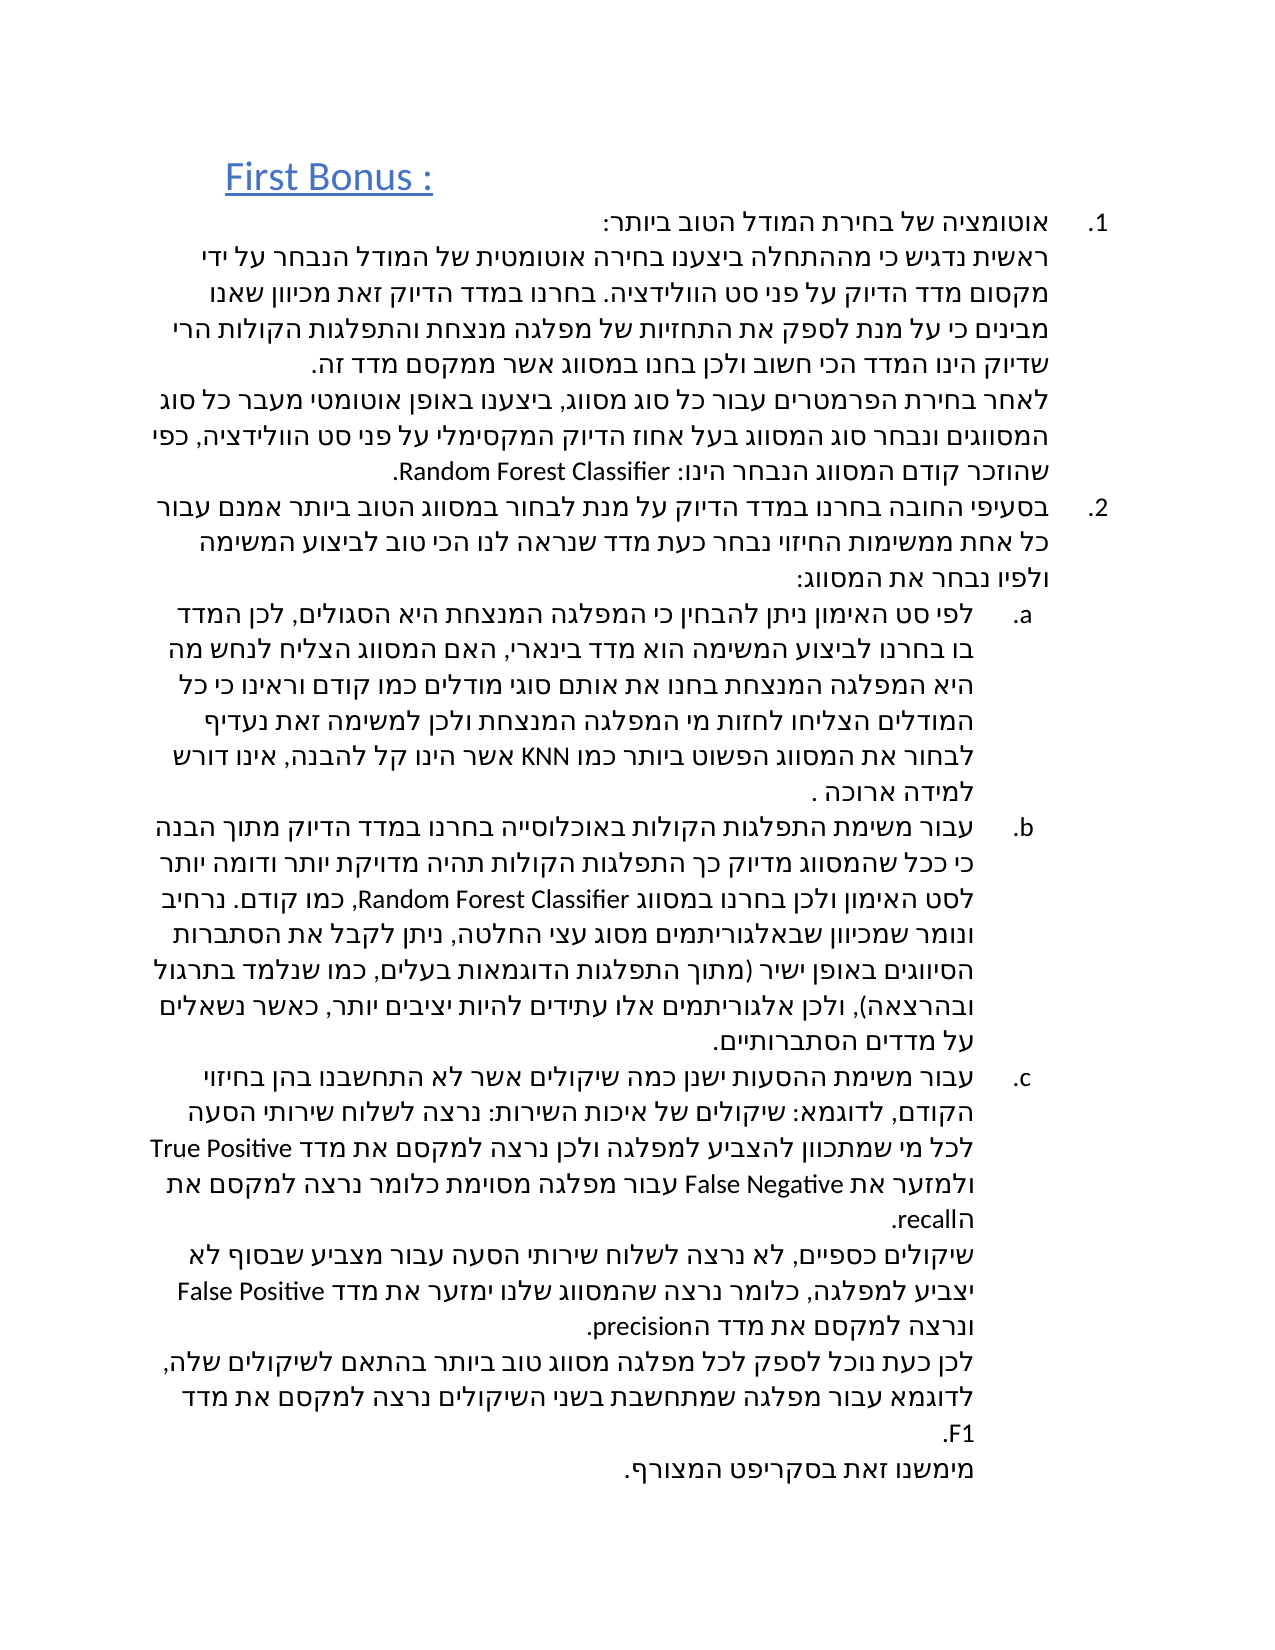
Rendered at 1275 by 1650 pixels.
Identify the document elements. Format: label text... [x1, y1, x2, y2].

list First Bonus : [225, 150, 1125, 201]
list עבור משימת ההסעות ישנן כמה שיקולים אשר לא התחשבנו בהן בחיזוי הקודם, לדוגמא: שיקולים של איכות השירות: נרצה לשלוח שירותי הסעה לכל מי שמתכוון להצביע למפלגה ולכן נרצה למקסם את מדד True Positive ולמזער את False Negative עבור מפלגה מסוימת כלומר נרצה למקסם את הrecall. שיקולים כספיים, לא נרצה לשלוח שירותי הסעה עבור מצביע שבסוף לא יצביע למפלגה, כלומר נרצה שהמסווג שלנו ימזער את מדד False Positive ונרצה למקסם את מדד הprecision. לכן כעת נוכל לספק לכל מפלגה מסווג טוב ביותר בהתאם לשיקולים שלה, לדוגמא עבור מפלגה שמתחשבת בשני השיקולים נרצה למקסם את מדד F1. מימשנו זאת בסקריפט המצורף. [150, 1060, 1012, 1485]
list עבור משימת התפלגות הקולות באוכלוסייה בחרנו במדד הדיוק מתוך הבנה כי ככל שהמסווג מדיוק כך התפלגות הקולות תהיה מדויקת יותר ודומה יותר לסט האימון ולכן בחרנו במסווג Random Forest Classifier, כמו קודם. נרחיב ונומר שמכיוון שבאלגוריתמים מסוג עצי החלטה, ניתן לקבל את הסתברות הסיווגים באופן ישיר (מתוך התפלגות הדוגמאות בעלים, כמו שנלמד בתרגול ובהרצאה), ולכן אלגוריתמים אלו עתידים להיות יציבים יותר, כאשר נשאלים על מדדים הסתברותיים. [150, 811, 1012, 1057]
list לפי סט האימון ניתן להבחין כי המפלגה המנצחת היא הסגולים, לכן המדד בו בחרנו לביצוע המשימה הוא מדד בינארי, האם המסווג הצליח לנחש מה היא המפלגה המנצחת בחנו את אותם סוגי מודלים כמו קודם וראינו כי כל המודלים הצליחו לחזות מי המפלגה המנצחת ולכן למשימה זאת נעדיף לבחור את המסווג הפשוט ביותר כמו KNN אשר הינו קל להבנה, אינו דורש למידה ארוכה . [150, 597, 1012, 808]
list בסעיפי החובה בחרנו במדד הדיוק על מנת לבחור במסווג הטוב ביותר אמנם עבור כל אחת ממשימות החיזוי נבחר כעת מדד שנראה לנו הכי טוב לביצוע המשימה ולפיו נבחר את המסווג: [150, 490, 1087, 594]
list אוטומציה של בחירת המודל הטוב ביותר: ראשית נדגיש כי מההתחלה ביצענו בחירה אוטומטית של המודל הנבחר על ידי מקסום מדד הדיוק על פני סט הוולידציה. בחרנו במדד הדיוק זאת מכיוון שאנו מבינים כי על מנת לספק את התחזיות של מפלגה מנצחת והתפלגות הקולות הרי שדיוק הינו המדד הכי חשוב ולכן בחנו במסווג אשר ממקסם מדד זה. לאחר בחירת הפרמטרים עבור כל סוג מסווג, ביצענו באופן אוטומטי מעבר כל סוג המסווגים ונבחר סוג המסווג בעל אחוז הדיוק המקסימלי על פני סט הוולידציה, כפי שהוזכר קודם המסווג הנבחר הינו: Random Forest Classifier. [150, 205, 1087, 487]
